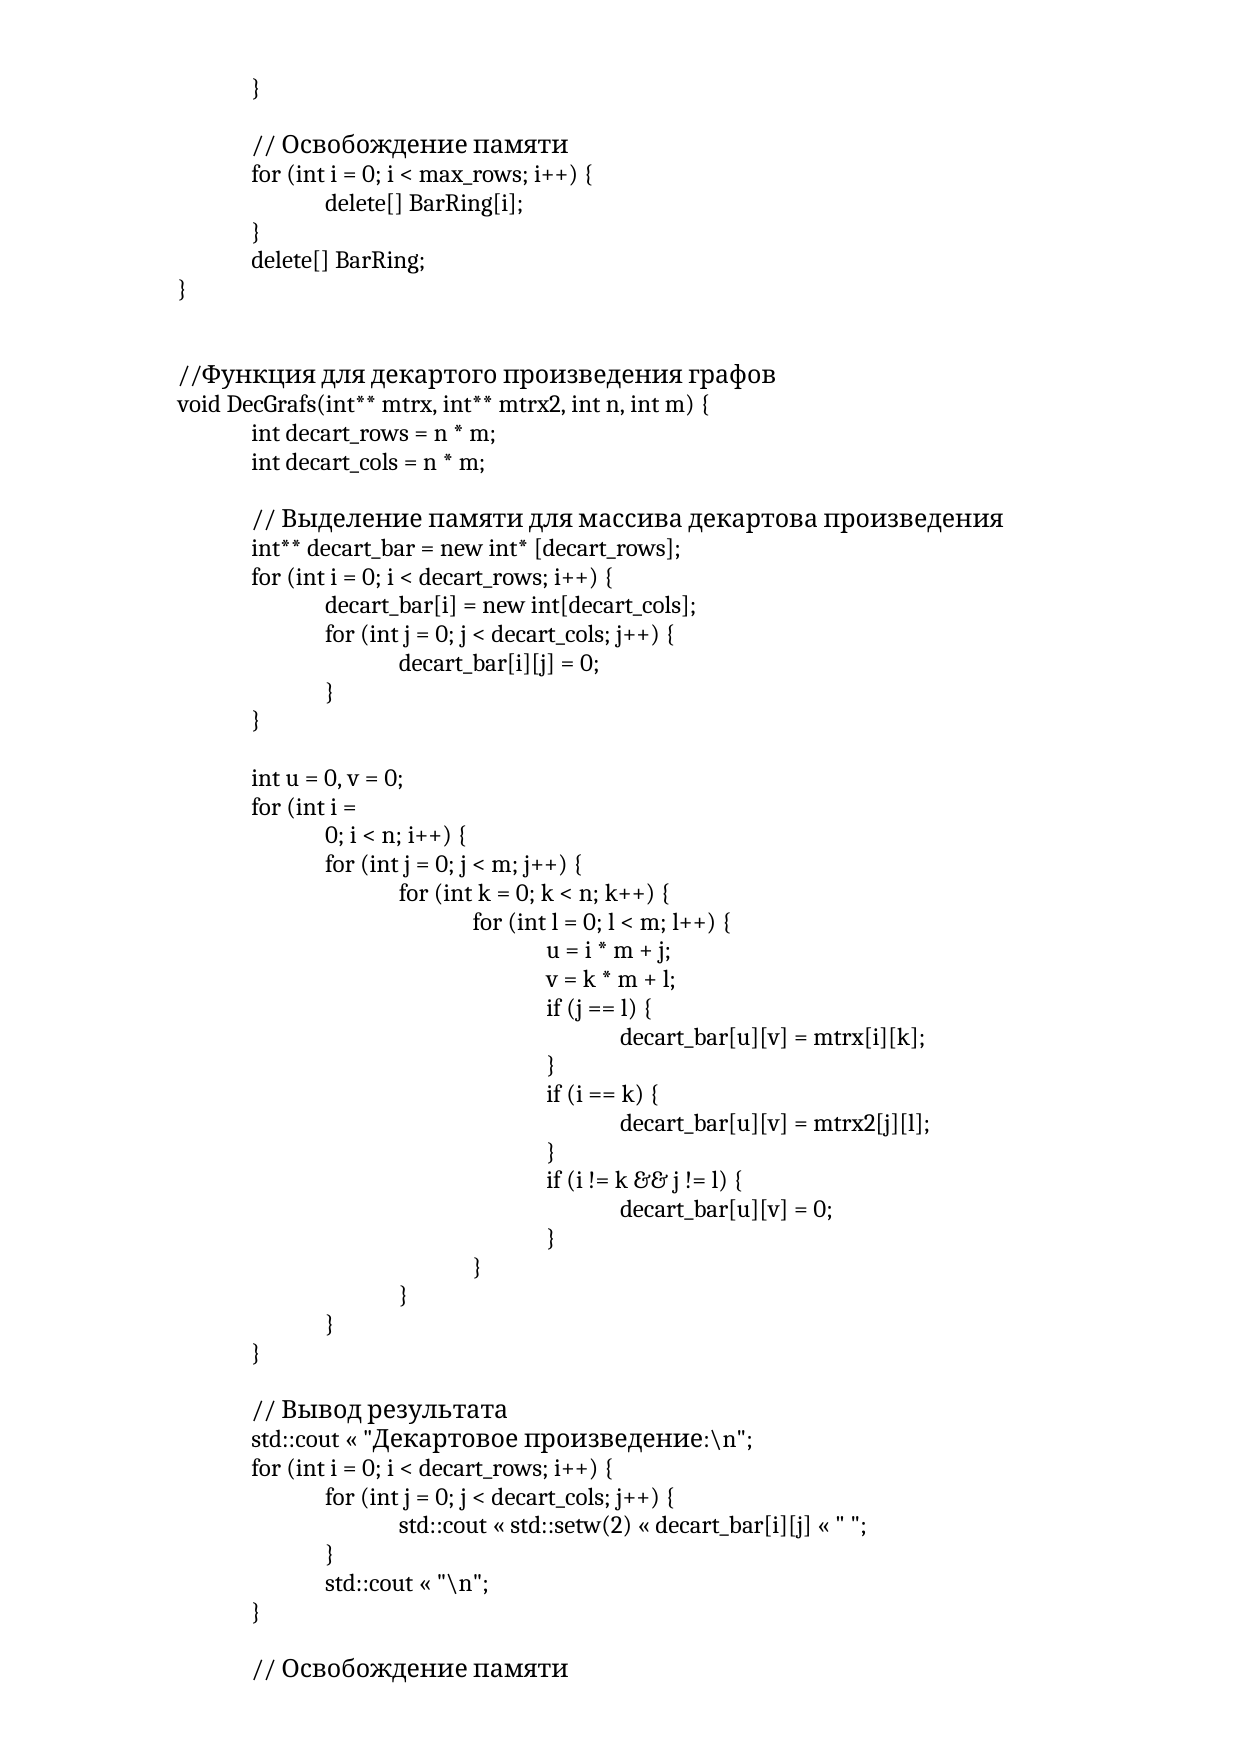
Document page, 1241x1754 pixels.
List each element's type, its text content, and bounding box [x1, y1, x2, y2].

text if (j == l) { [177, 994, 1167, 1023]
text } [177, 1598, 1167, 1626]
text } [177, 1224, 1167, 1253]
text } [177, 275, 1167, 304]
text // Освобождение памяти [177, 1655, 1167, 1684]
text decart_bar[i] = new int[decart_cols]; [177, 591, 1167, 620]
text std::cout « "\n"; [177, 1569, 1167, 1598]
text for (int j = 0; j < decart_cols; j++) { [177, 620, 1167, 649]
text } [177, 706, 1167, 735]
text // Вывод результата [177, 1396, 1167, 1425]
text int u = 0, v = 0; [177, 764, 1167, 793]
text } [177, 678, 1167, 706]
text } [177, 1253, 1167, 1281]
text } [177, 1138, 1167, 1166]
text } [177, 1339, 1167, 1368]
text } [177, 1540, 1167, 1569]
text std::cout « std::setw(2) « decart_bar[i][j] « " "; [177, 1511, 1167, 1540]
text } [177, 74, 1167, 103]
text decart_bar[u][v] = 0; [177, 1195, 1167, 1224]
text decart_bar[i][j] = 0; [177, 649, 1167, 678]
text v = k * m + l; [177, 965, 1167, 994]
text std::cout « "Декартовое произведение:\n"; [177, 1425, 1167, 1454]
text void DecGrafs(int** mtrx, int** mtrx2, int n, int m) { [177, 390, 1167, 419]
text decart_bar[u][v] = mtrx2[j][l]; [177, 1109, 1167, 1138]
text for (int i = 0; i < decart_rows; i++) { [177, 1454, 1167, 1483]
text if (i == k) { [177, 1080, 1167, 1109]
text for (int k = 0; k < n; k++) { [177, 879, 1167, 908]
text delete[] BarRing[i]; [177, 189, 1167, 218]
text for (int i = [177, 793, 1167, 821]
text decart_bar[u][v] = mtrx[i][k]; [177, 1023, 1167, 1051]
text 0; i < n; i++) { [177, 821, 1167, 850]
text for (int l = 0; l < m; l++) { [177, 908, 1167, 936]
text delete[] BarRing; [177, 246, 1167, 275]
text for (int j = 0; j < decart_cols; j++) { [177, 1483, 1167, 1511]
text for (int i = 0; i < max_rows; i++) { [177, 160, 1167, 189]
text int decart_rows = n * m; [177, 419, 1167, 448]
text int** decart_bar = new int* [decart_rows]; [177, 534, 1167, 563]
text } [177, 1310, 1167, 1339]
text // Выделение памяти для массива декартова произведения [177, 505, 1167, 534]
text //Функция для декартого произведения графов [177, 361, 1167, 390]
text int decart_cols = n * m; [177, 448, 1167, 476]
text u = i * m + j; [177, 936, 1167, 965]
text // Освобождение памяти [177, 131, 1167, 160]
text } [177, 1281, 1167, 1310]
text if (i != k && j != l) { [177, 1166, 1167, 1195]
text for (int j = 0; j < m; j++) { [177, 850, 1167, 879]
text } [177, 1051, 1167, 1080]
text } [177, 218, 1167, 246]
text for (int i = 0; i < decart_rows; i++) { [177, 563, 1167, 591]
